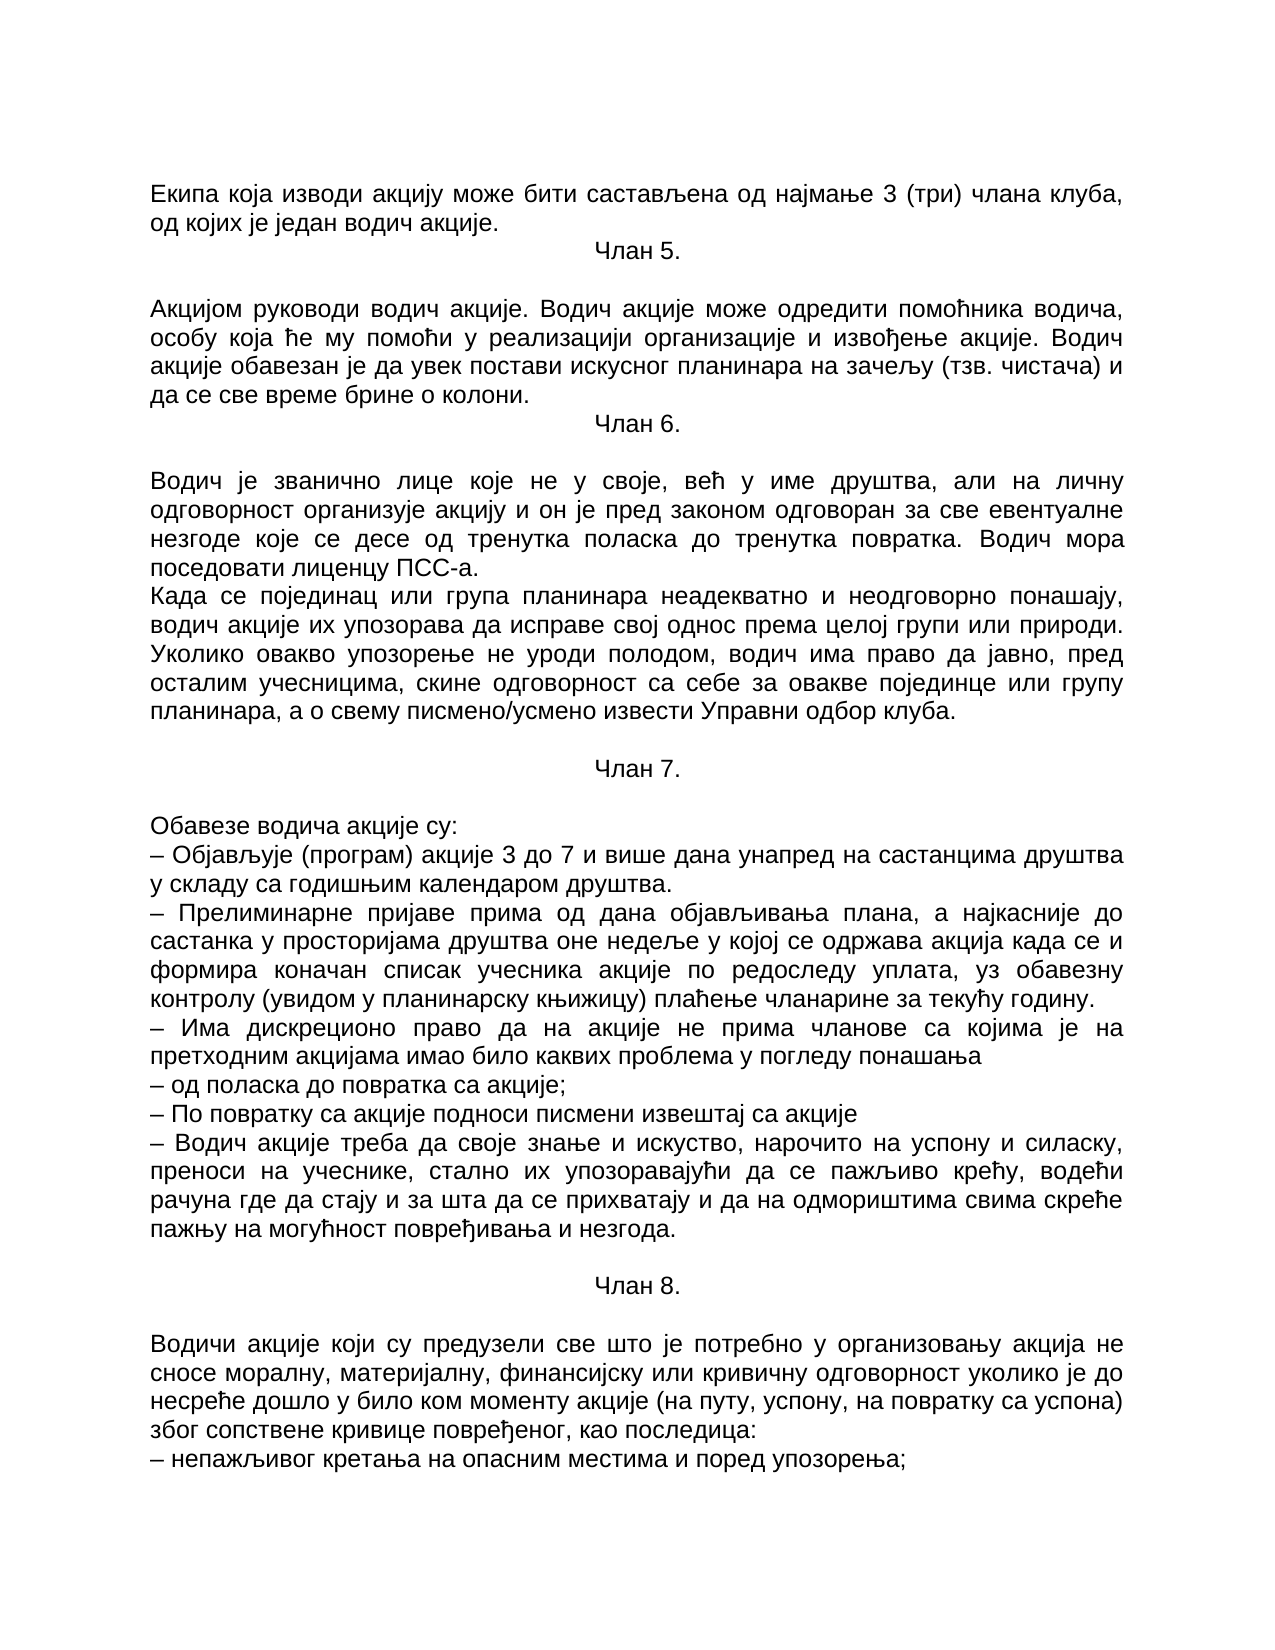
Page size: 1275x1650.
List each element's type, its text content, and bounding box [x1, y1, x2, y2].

text Члан 7. [150, 754, 1125, 782]
text Члан 8. [150, 1271, 1125, 1300]
text – Прелиминарне пријаве прима од дана објављивања плана, а најкасније до састанка у просторијама друштва оне недеље у којој се одржава акција када се и формира коначан списак учесника акције по редоследу уплата, уз обавезну контролу (увидом у планинарску књижицу) плаћење чланарине за текућу годину. [150, 897, 1125, 1012]
text Обавезе водича акције су: [150, 811, 1125, 840]
text Када се појединац или група планинара неадекватно и неодговорно понашају, водич акције их упозорава да исправе свој однос према целој групи или природи. Уколико овакво упозорење не уроди полодом, водич има право да јавно, пред осталим учесницима, скине одговорност са себе за овакве појединце или групу планинара, а о свему писмено/усмено извести Управни одбор клуба. [150, 581, 1125, 725]
text Члан 6. [150, 409, 1125, 437]
text Водич је званично лице које не у своје, већ у име друштва, али на личну одговорност организује акцију и он је пред законом одговоран за све евентуалне незгоде које се десе од тренутка поласка до тренутка повратка. Водич мора поседовати лиценцу ПСС-а. [150, 466, 1125, 581]
text Екипа која изводи акцију може бити састављена од најмање 3 (три) члана клуба, од којих је један водич акције. [150, 179, 1125, 236]
text – Водич акције треба да своје знање и искуство, нарочито на успону и силаску, преноси на учеснике, стално их упозоравајући да се пажљиво крећу, водећи рачуна где да стају и за шта да се прихватају и да на одмориштима свима скреће пажњу на могућност повређивања и незгода. [150, 1127, 1125, 1242]
text Акцијом руководи водич акције. Водич акције може одредити помоћника водича, особу која ће му помоћи у реализацији организације и извођење акције. Водич акције обавезан је да увек постави искусног планинара на зачељу (тзв. чистача) и да се све време брине о колони. [150, 294, 1125, 409]
text – Објављује (програм) акције 3 до 7 и више дана унапред на састанцима друштва у складу са годишњим календаром друштва. [150, 840, 1125, 897]
text Члан 5. [150, 236, 1125, 265]
text – По повратку са акције подноси писмени извештај са акције [150, 1099, 1125, 1127]
text – од поласка до повратка са акције; [150, 1070, 1125, 1099]
text – Има дискреционо право да на акције не прима чланове са којима је на претходним акцијама имао било каквих проблема у погледу понашања [150, 1012, 1125, 1070]
text – непажљивог кретања на опасним местима и поред упозорења; [150, 1444, 1125, 1472]
text Водичи акције који су предузели све што је потребно у организовању акција не сносе моралну, материјалну, финансијску или кривичну одговорност уколико је до несреће дошло у било ком моменту акције (на путу, успону, на повратку са успона) због сопствене кривице повређеног, као последица: [150, 1329, 1125, 1444]
